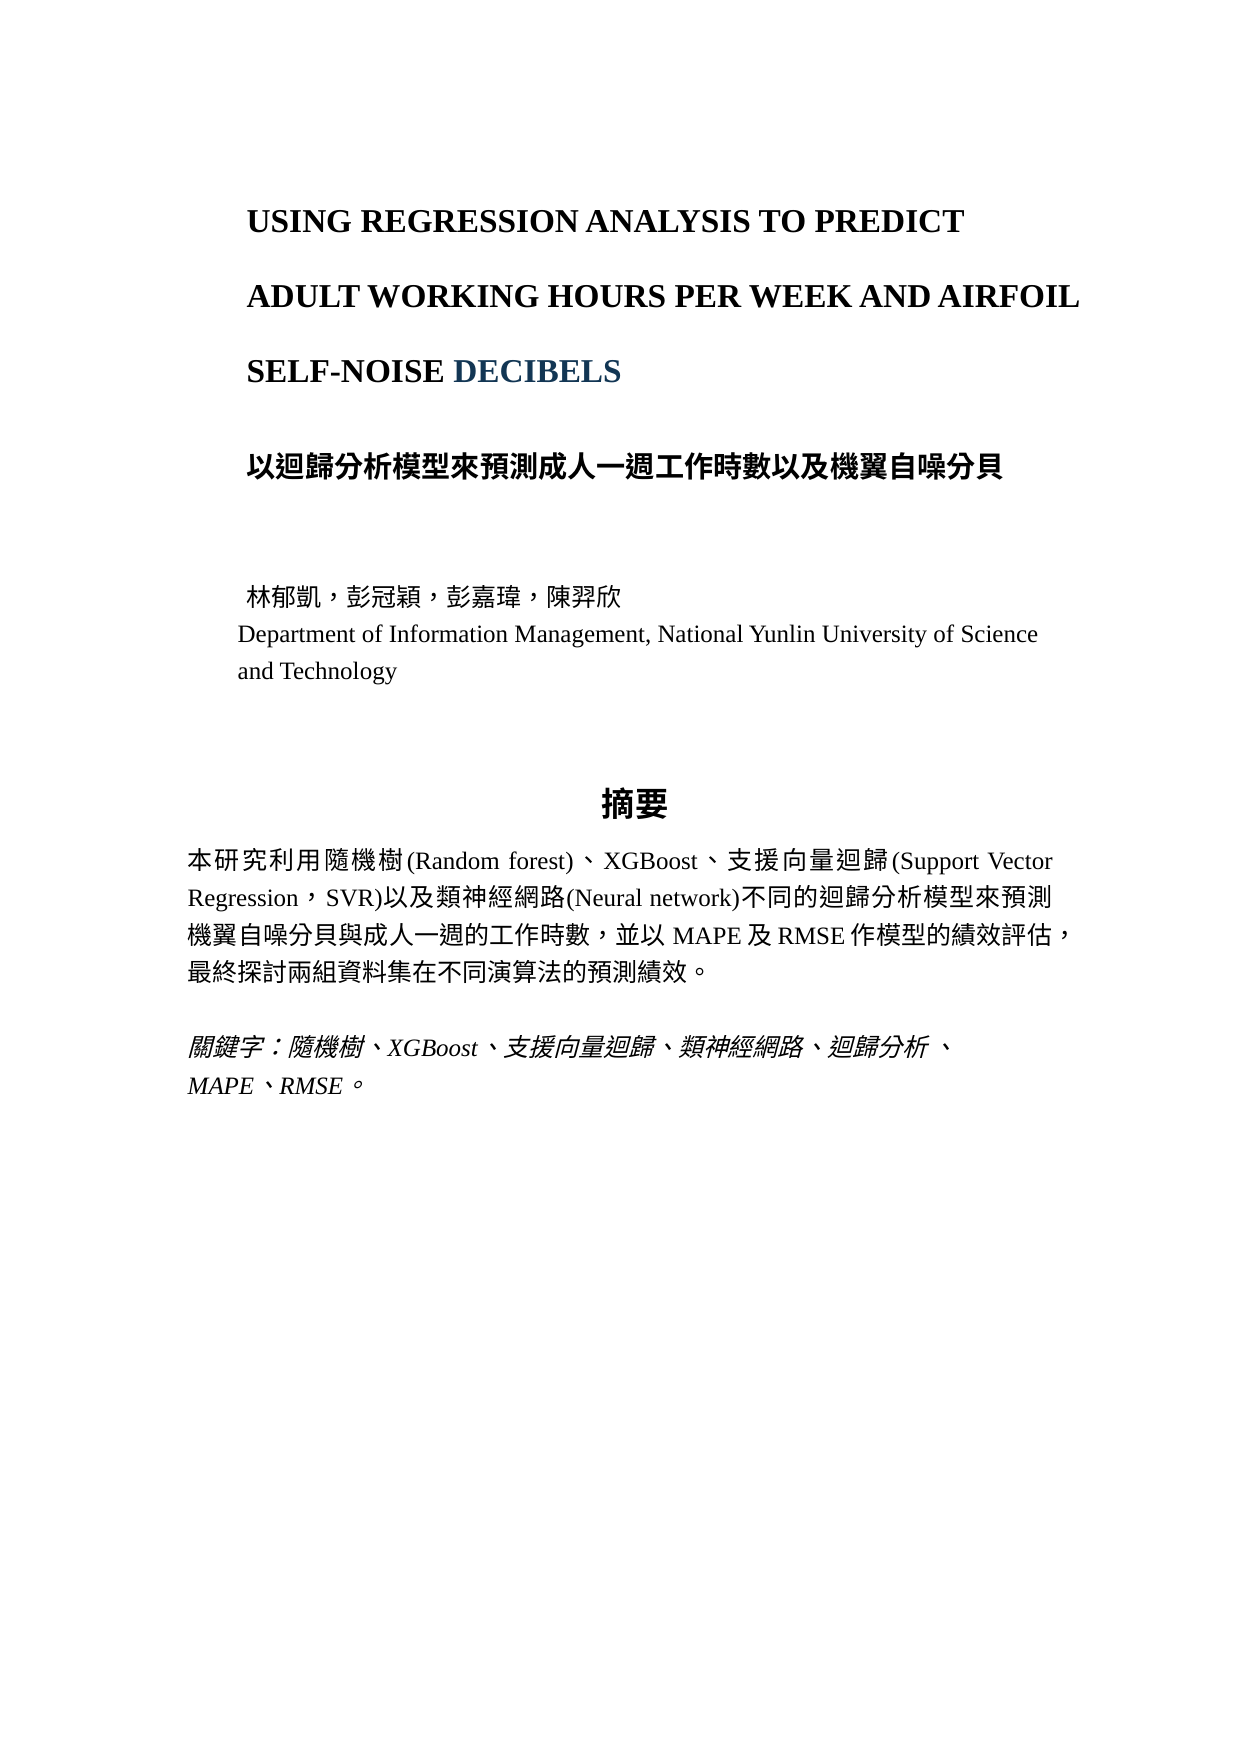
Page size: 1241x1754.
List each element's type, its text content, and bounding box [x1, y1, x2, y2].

text 以迴歸分析模型來預測成人一週工作時數以及機翼自噪分貝 [246, 427, 1082, 502]
text Department of Information Management, National Yunlin University of Science and Technology [237, 614, 1053, 689]
text 摘要 [187, 764, 1082, 839]
text 林郁凱，彭冠穎，彭嘉瑋，陳羿欣 [246, 577, 1082, 614]
text 本研究利用隨機樹(Random forest)、XGBoost、支援向量迴歸(Support Vector Regression，SVR)以及類神經網路(Neural network)不同的迴歸分析模型來預測機翼自噪分貝與成人一週的工作時數，並以MAPE及RMSE作模型的績效評估，最終探討兩組資料集在不同演算法的預測績效。 [187, 839, 1053, 989]
text USING REGRESSION ANALYSIS TO PREDICT ADULT WORKING HOURS PER WEEK AND AIRFOIL SELF-NOISE DECIBELS [246, 183, 1082, 408]
text 關鍵字：隨機樹、XGBoost、支援向量迴歸、類神經網路、迴歸分析、MAPE、RMSE。 [187, 1027, 1053, 1102]
